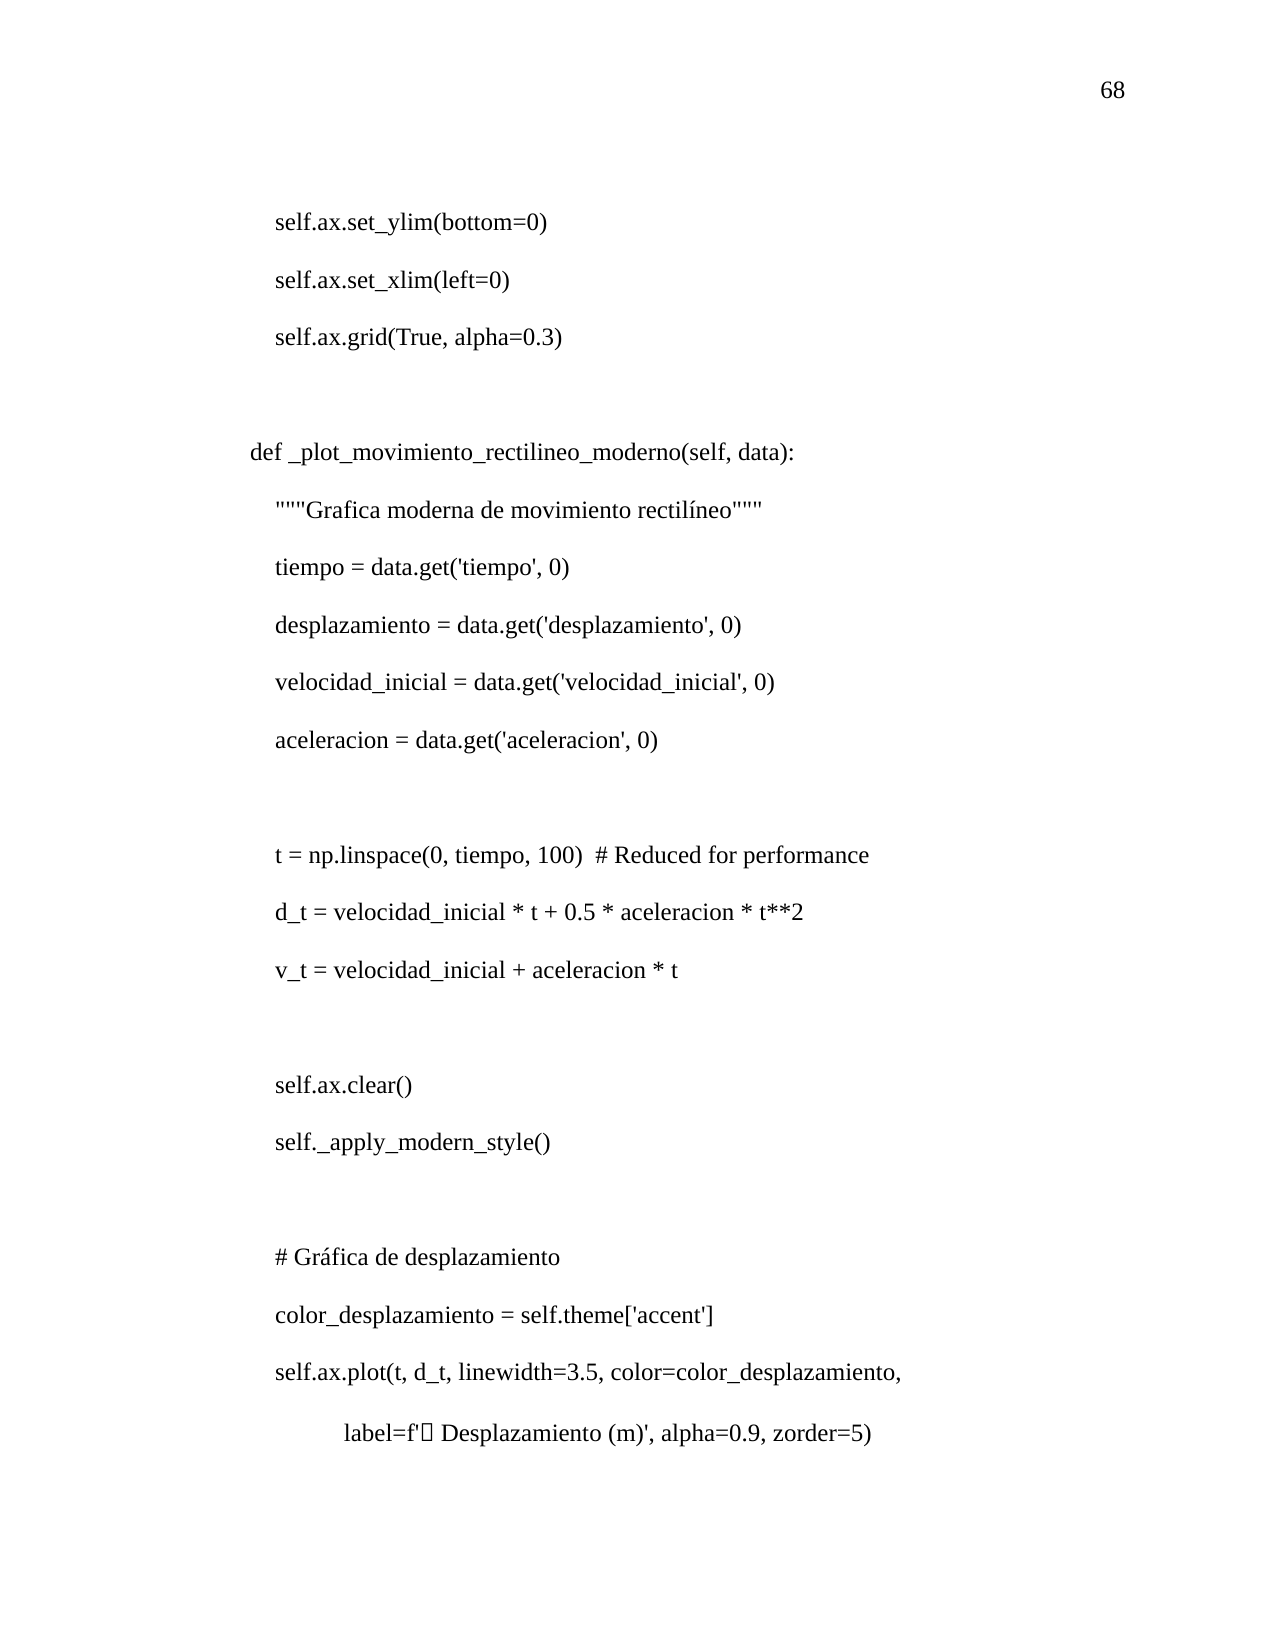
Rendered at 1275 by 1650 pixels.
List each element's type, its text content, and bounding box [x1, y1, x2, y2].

text self._apply_modern_style() [150, 1127, 1125, 1156]
text color_desplazamiento = self.theme['accent'] [150, 1300, 1125, 1329]
text aceleracion = data.get('aceleracion', 0) [150, 725, 1125, 754]
text t = np.linspace(0, tiempo, 100) # Reduced for performance [150, 840, 1125, 869]
text tiempo = data.get('tiempo', 0) [150, 552, 1125, 581]
text # Gráfica de desplazamiento [150, 1242, 1125, 1271]
text label=f'📍 Desplazamiento (m)', alpha=0.9, zorder=5) [150, 1415, 1125, 1449]
text v_t = velocidad_inicial + aceleracion * t [150, 955, 1125, 984]
text d_t = velocidad_inicial * t + 0.5 * aceleracion * t**2 [150, 897, 1125, 926]
text desplazamiento = data.get('desplazamiento', 0) [150, 610, 1125, 639]
text """Grafica moderna de movimiento rectilíneo""" [150, 495, 1125, 524]
text velocidad_inicial = data.get('velocidad_inicial', 0) [150, 667, 1125, 696]
text self.ax.set_xlim(left=0) [150, 265, 1125, 294]
text self.ax.clear() [150, 1070, 1125, 1099]
text self.ax.grid(True, alpha=0.3) [150, 322, 1125, 351]
text self.ax.set_ylim(bottom=0) [150, 207, 1125, 236]
text def _plot_movimiento_rectilineo_moderno(self, data): [150, 437, 1125, 466]
text self.ax.plot(t, d_t, linewidth=3.5, color=color_desplazamiento, [150, 1357, 1125, 1386]
